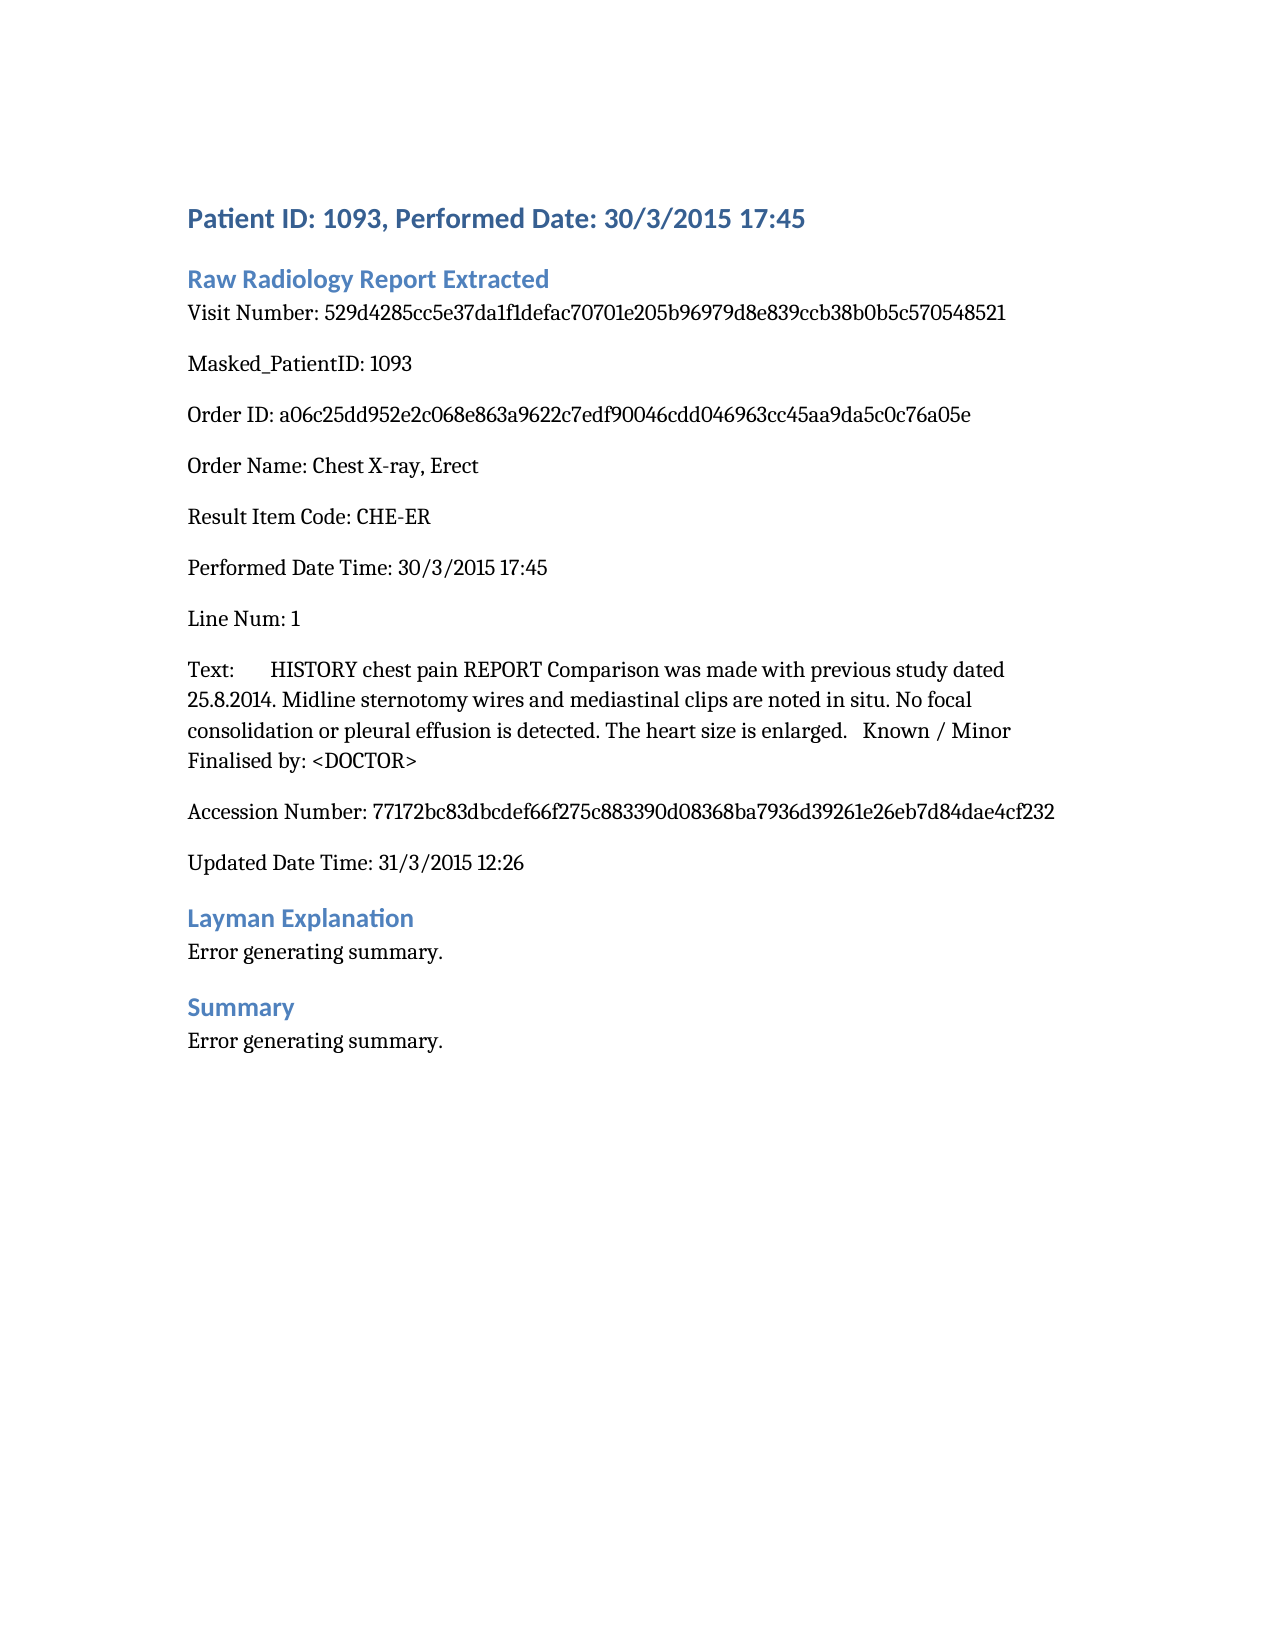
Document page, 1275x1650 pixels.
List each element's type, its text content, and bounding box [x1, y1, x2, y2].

text Result Item Code: CHE-ER [187, 504, 1087, 530]
subtitle Patient ID: 1093, Performed Date: 30/3/2015 17:45 [187, 200, 1087, 236]
text Updated Date Time: 31/3/2015 12:26 [187, 850, 1087, 876]
text Text: HISTORY chest pain REPORT Comparison was made with previous study dated 25.8.2014. Midline sternotomy wires and mediastinal clips are noted in situ. No focal consolidation or pleural effusion is detected. The heart size is enlarged. Known / Minor Finalised by: <DOCTOR> [187, 657, 1087, 774]
text Masked_PatientID: 1093 [187, 351, 1087, 377]
subtitle Raw Radiology Report Extracted [187, 262, 1087, 295]
text Error generating summary. [187, 1028, 1087, 1054]
text Order Name: Chest X-ray, Erect [187, 453, 1087, 479]
subtitle Layman Explanation [187, 901, 1087, 934]
text Error generating summary. [187, 939, 1087, 965]
text Performed Date Time: 30/3/2015 17:45 [187, 555, 1087, 581]
text Accession Number: 77172bc83dbcdef66f275c883390d08368ba7936d39261e26eb7d84dae4cf232 [187, 799, 1087, 825]
text Visit Number: 529d4285cc5e37da1f1defac70701e205b96979d8e839ccb38b0b5c570548521 [187, 300, 1087, 326]
text Order ID: a06c25dd952e2c068e863a9622c7edf90046cdd046963cc45aa9da5c0c76a05e [187, 402, 1087, 428]
text Line Num: 1 [187, 606, 1087, 632]
subtitle Summary [187, 990, 1087, 1023]
